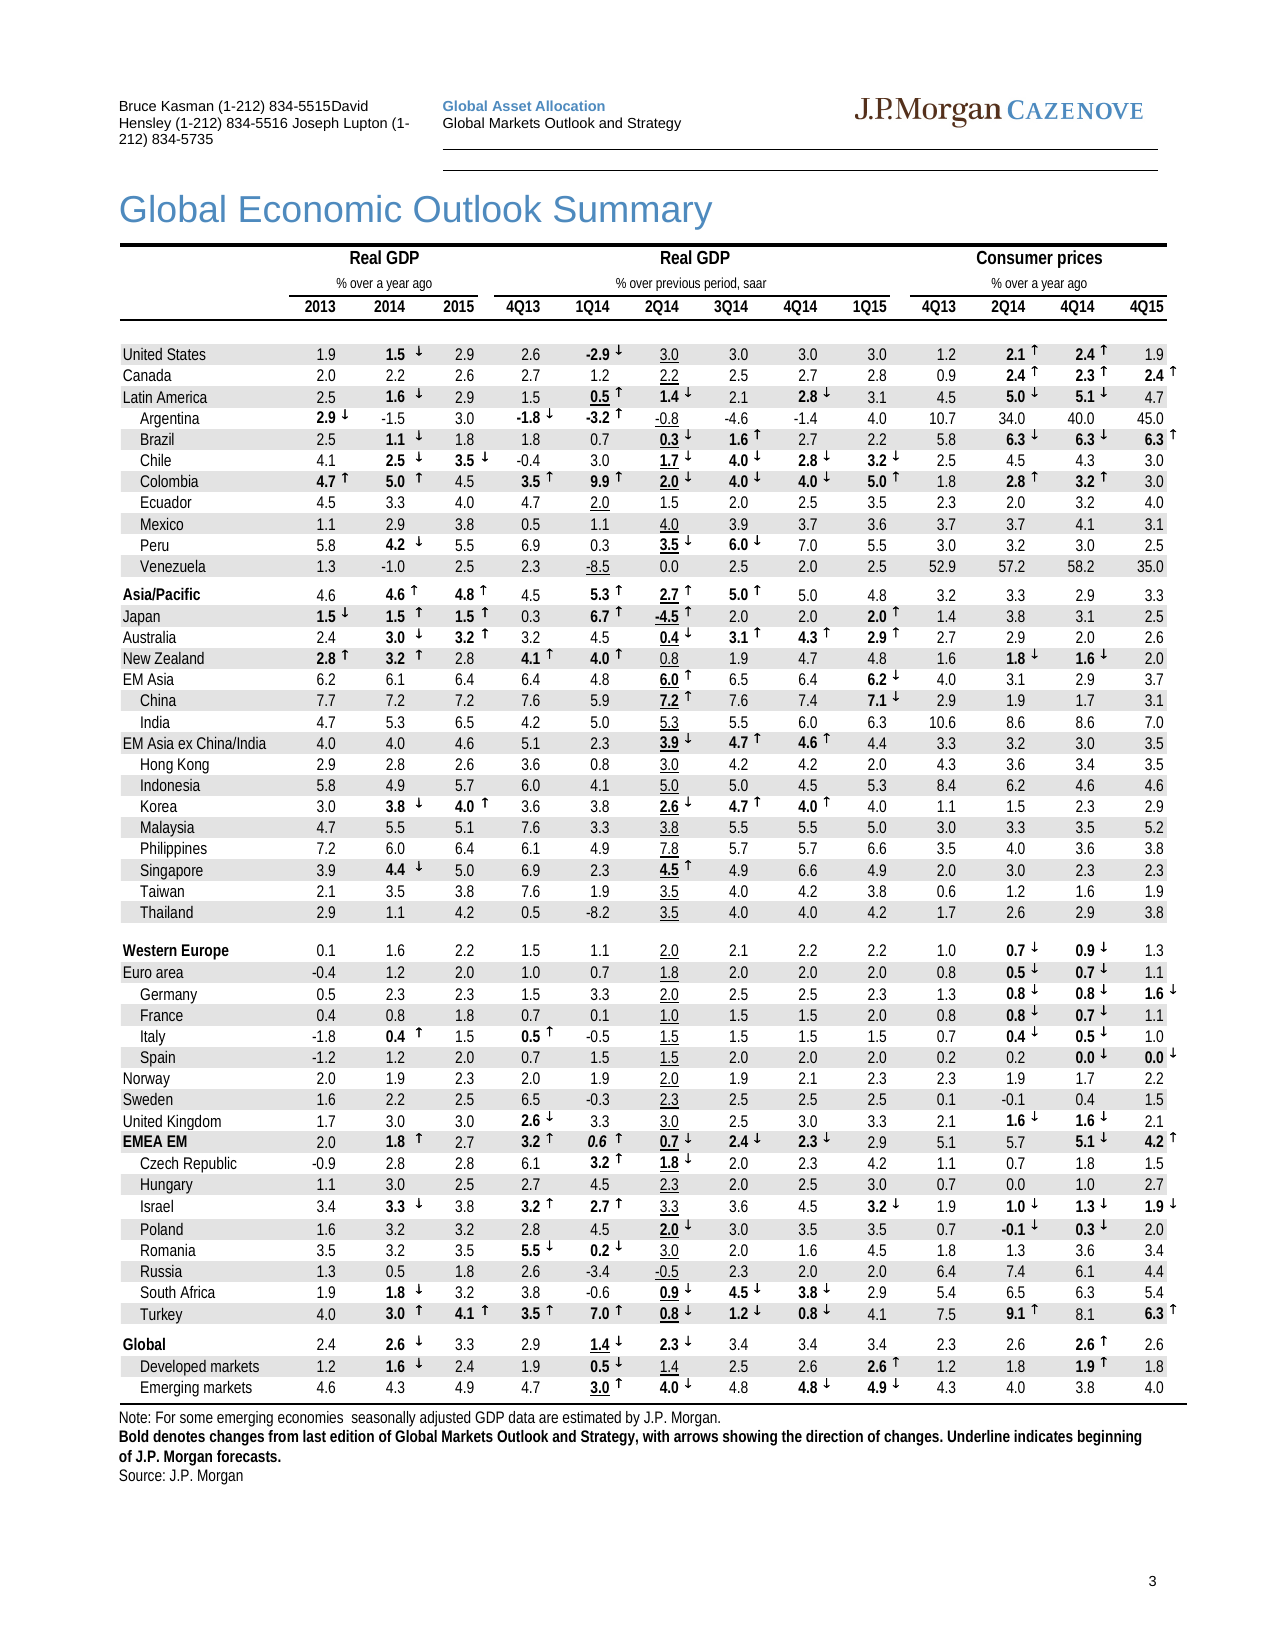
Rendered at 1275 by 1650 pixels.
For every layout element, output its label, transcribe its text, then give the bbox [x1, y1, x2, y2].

picture [840, 97, 1157, 129]
text Note: For some emerging economies seasonally adjusted GDP data are estimated by J.P. Morgan. Bold denotes changes from last edition of Global Markets Outlook and Strategy, with arrows showing the direction of changes. Underline indicates beginning of J.P. Morgan forecasts. [119, 1408, 1156, 1466]
text Source: J.P. Morgan [119, 1466, 1156, 1485]
subtitle Global Economic Outlook Summary [119, 187, 1156, 231]
